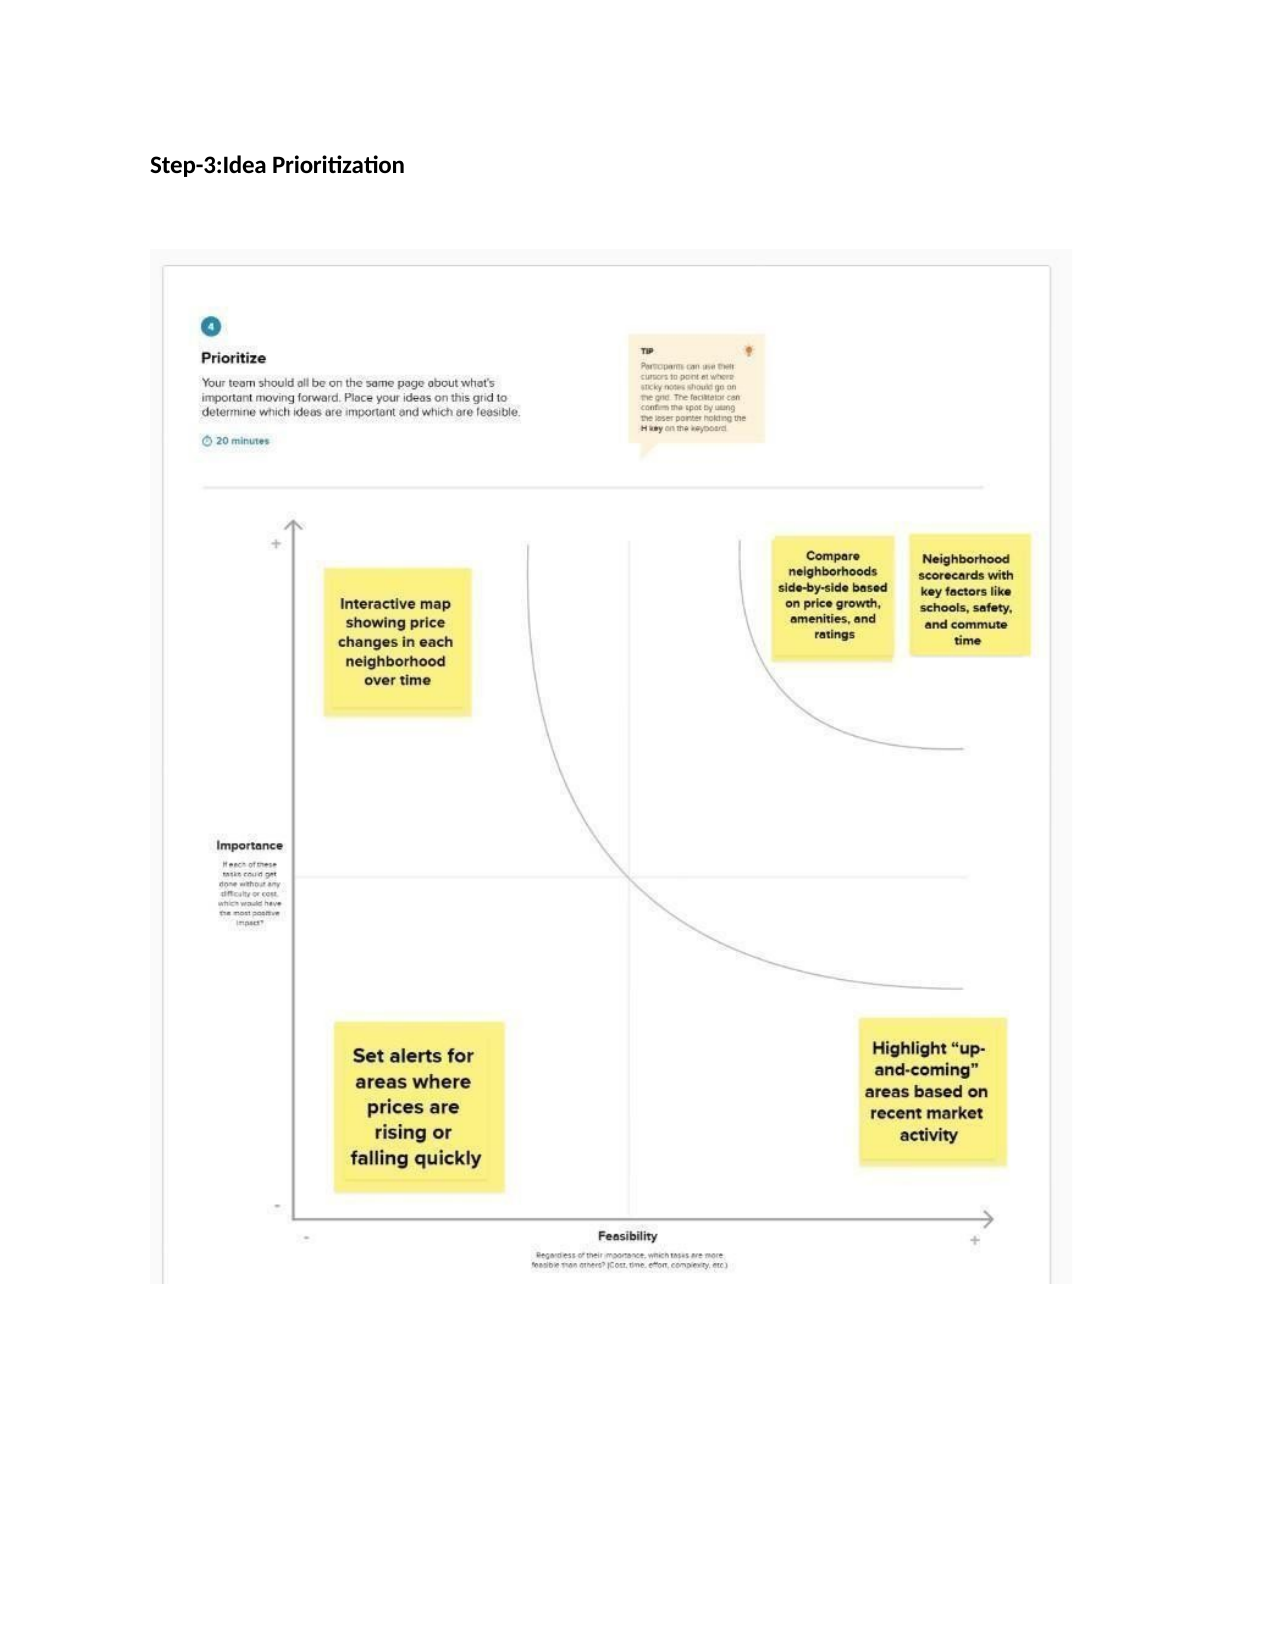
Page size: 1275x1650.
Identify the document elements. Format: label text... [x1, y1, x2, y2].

picture [150, 249, 1073, 1284]
text Step-3:Idea Prioritization [150, 150, 1237, 180]
